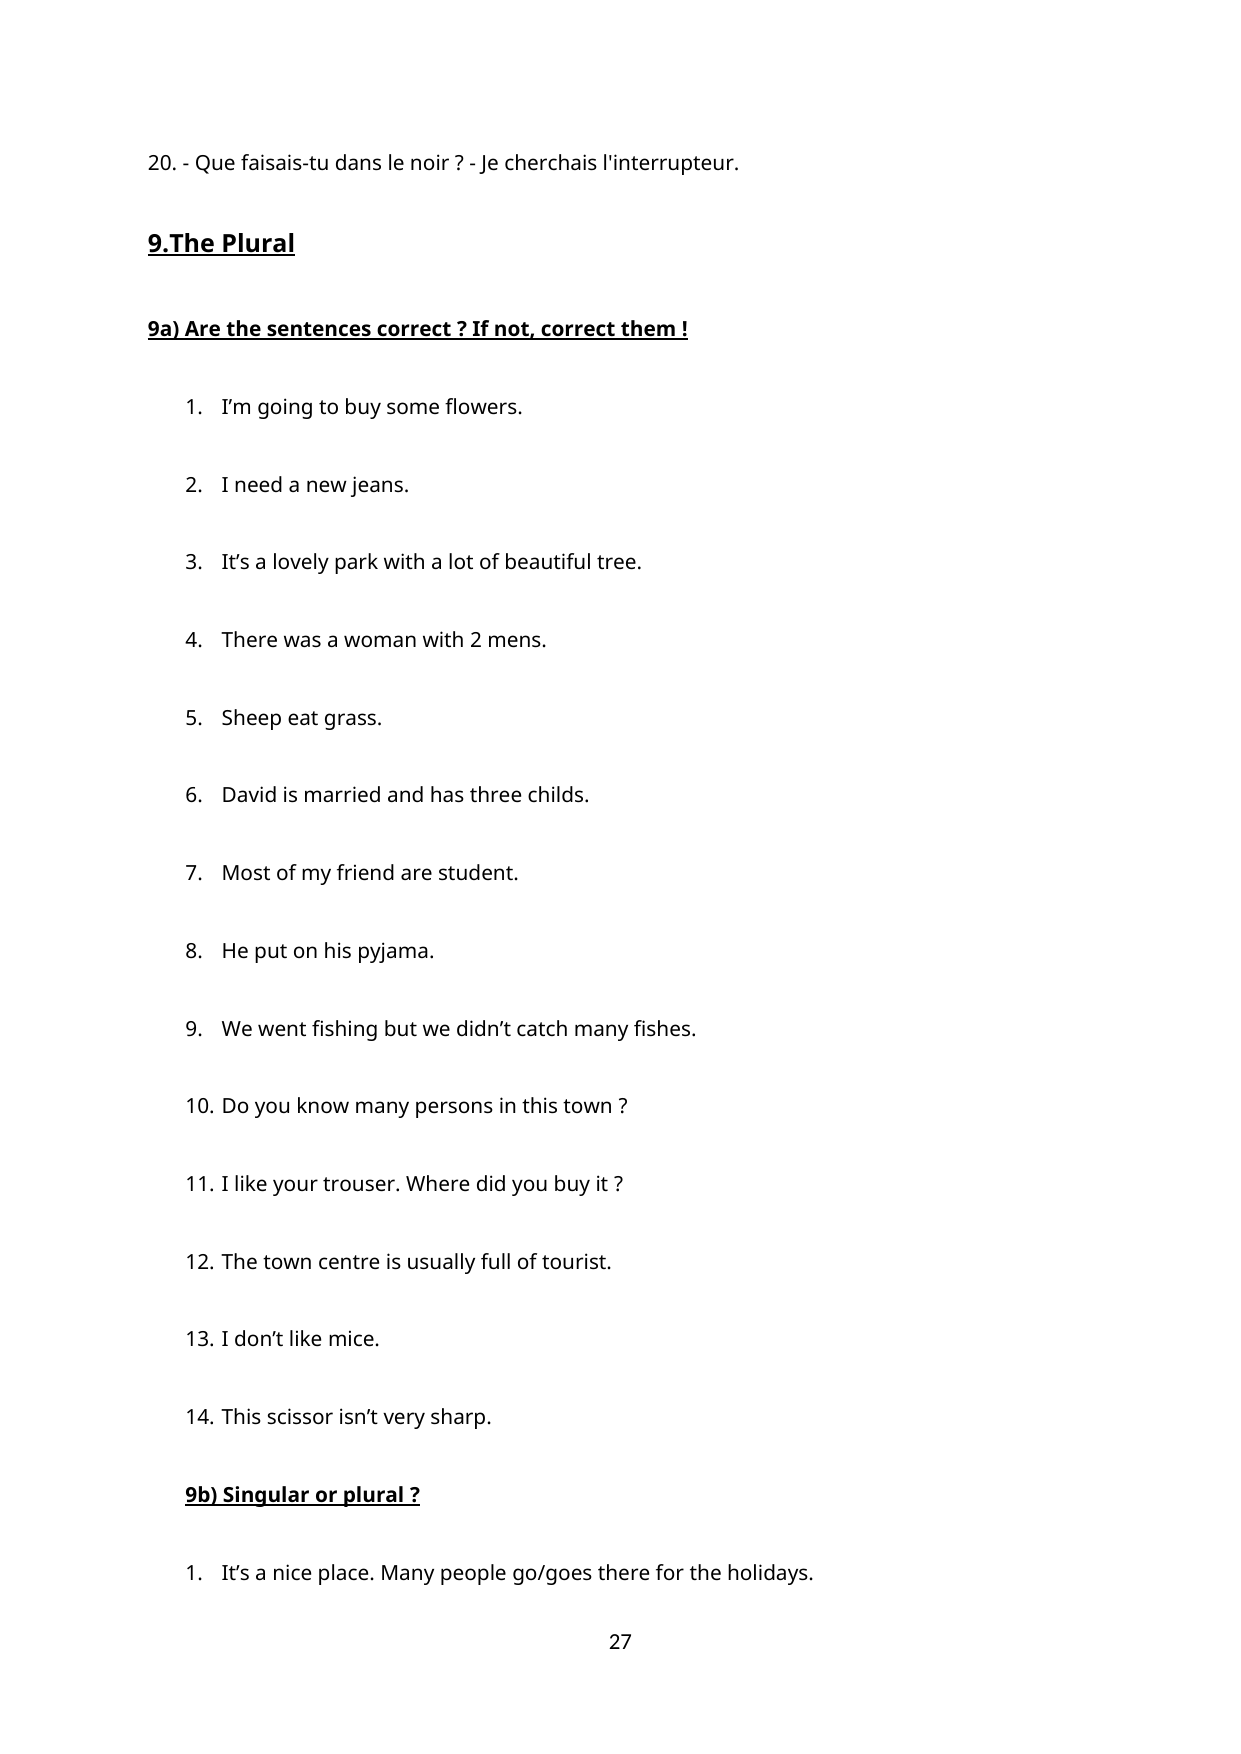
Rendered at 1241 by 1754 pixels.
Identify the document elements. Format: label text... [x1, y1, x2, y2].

list It’s a lovely park with a lot of beautiful tree. [185, 547, 1093, 576]
list 9.The Plural [148, 225, 1093, 259]
list It’s a nice place. Many people go/goes there for the holidays. [185, 1558, 1093, 1586]
list David is married and has three childs. [185, 781, 1093, 809]
list 9b) Singular or plural ? [185, 1480, 1093, 1508]
list Most of my friend are student. [185, 858, 1093, 887]
list I like your trouser. Where did you buy it ? [185, 1169, 1093, 1197]
list We went fishing but we didn’t catch many fishes. [185, 1014, 1093, 1042]
list Sheep eat grass. [185, 703, 1093, 731]
list 20. - Que faisais-tu dans le noir ? - Je cherchais l'interrupteur. [148, 148, 1093, 176]
list The town centre is usually full of tourist. [185, 1247, 1093, 1275]
list There was a woman with 2 mens. [185, 625, 1093, 653]
list This scissor isn’t very sharp. [185, 1402, 1093, 1431]
list I don’t like mice. [185, 1324, 1093, 1353]
list He put on his pyjama. [185, 936, 1093, 964]
list 9a) Are the sentences correct ? If not, correct them ! [148, 314, 1093, 343]
list Do you know many persons in this town ? [185, 1091, 1093, 1120]
list I’m going to buy some flowers. [185, 392, 1093, 420]
list I need a new jeans. [185, 470, 1093, 498]
